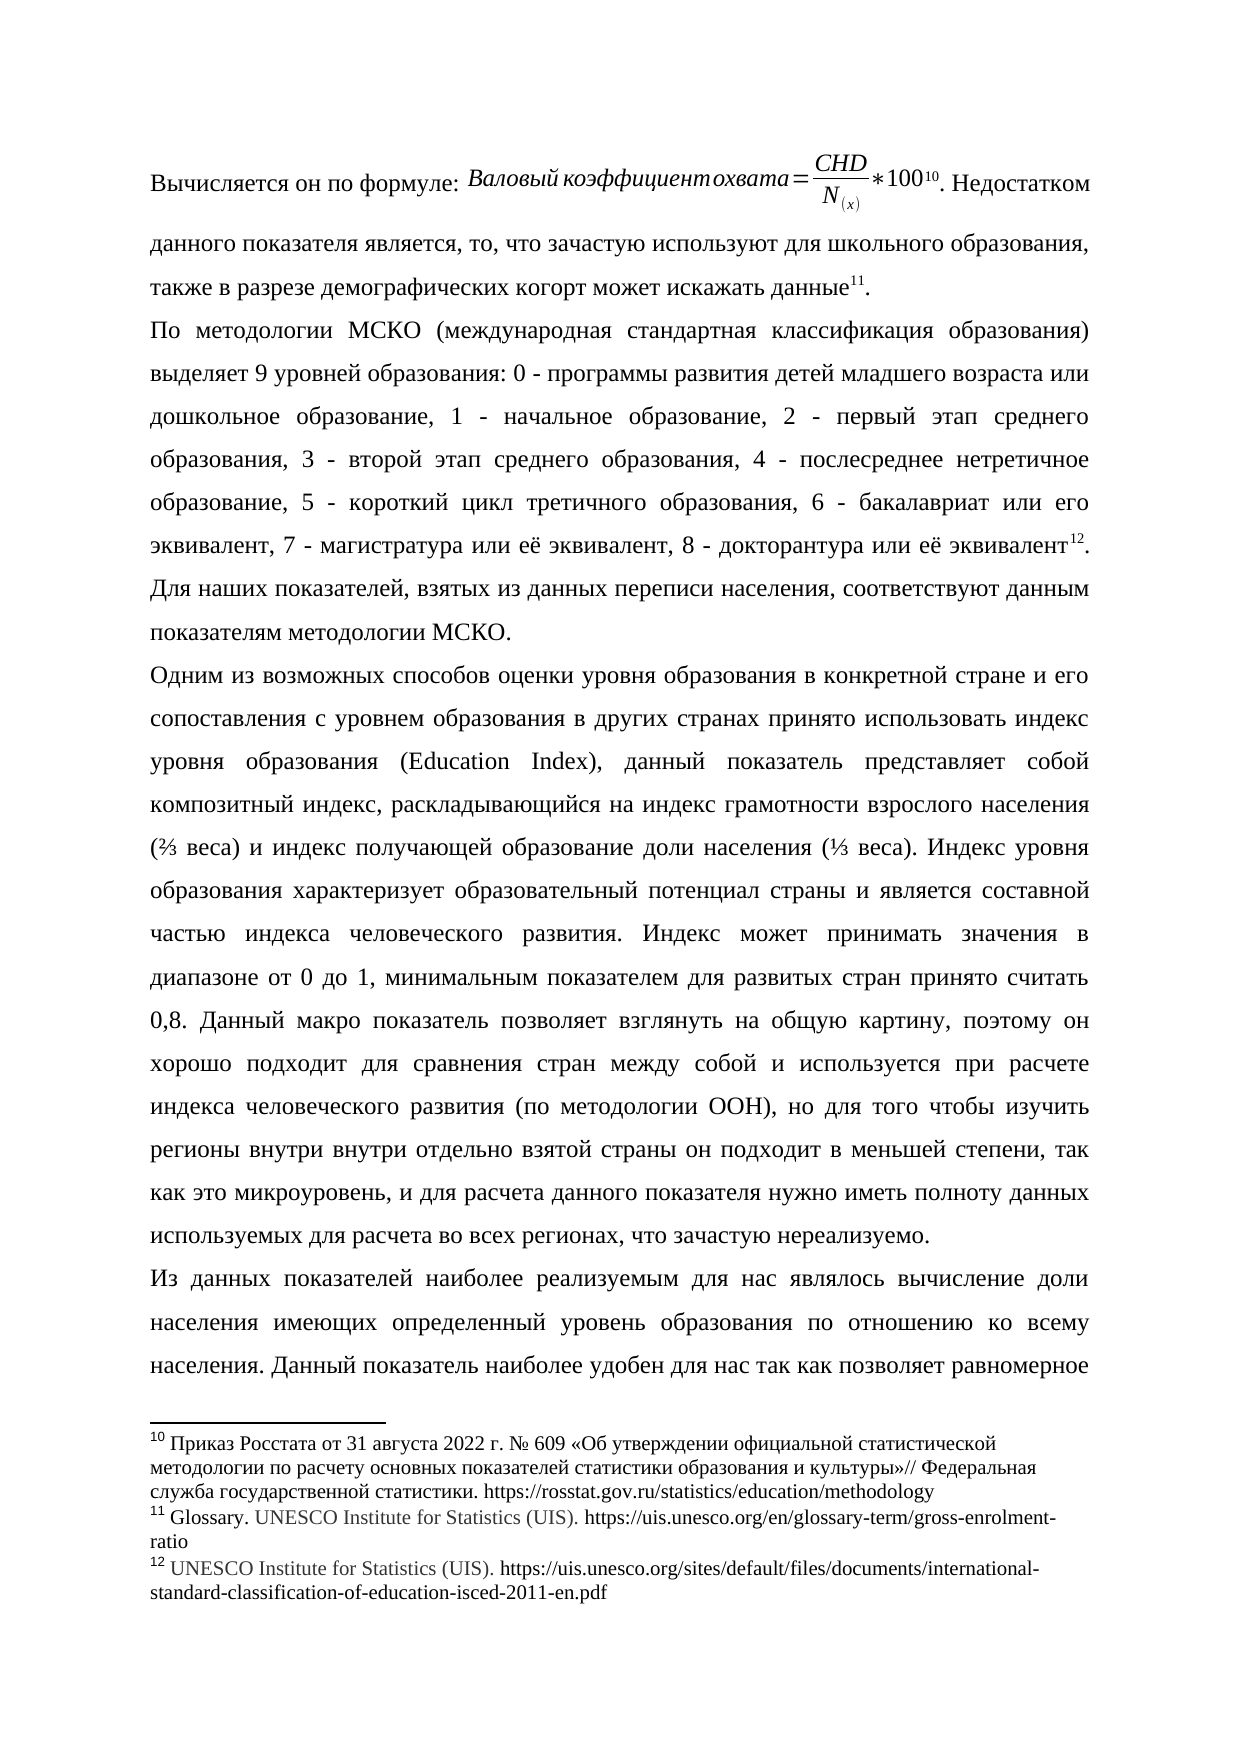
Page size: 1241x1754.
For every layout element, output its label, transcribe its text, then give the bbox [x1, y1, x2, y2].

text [150, 150, 1090, 300]
text Одним из возможных способов оценки уровня образования в конкретной стране и его сопоставления с уровнем образования в других странах принято использовать индекс уровня образования (Education Index), данный показатель представляет собой композитный индекс, раскладывающийся на индекс грамотности взрослого населения (⅔ веса) и индекс получающей образование доли населения (⅓ веса). Индекс уровня образования характеризует образовательный потенциал страны и является составной частью индекса человеческого развития. Индекс может принимать значения в диапазоне от 0 до 1, минимальным показателем для развитых стран принято считать 0,8. Данный макро показатель позволяет взглянуть на общую картину, поэтому он хорошо подходит для сравнения стран между собой и используется при расчете индекса человеческого развития (по методологии ООН), но для того чтобы изучить регионы внутри внутри отдельно взятой страны он подходит в меньшей степени, так как это микроуровень, и для расчета данного показателя нужно иметь полноту данных используемых для расчета во всех регионах, что зачастую нереализуемо. [150, 660, 1090, 1249]
text По методологии МСКО (международная стандартная классификация образования) выделяет 9 уровней образования: 0 - программы развития детей младшего возраста или дошкольное образование, 1 - начальное образование, 2 - первый этап среднего образования, 3 - второй этап среднего образования, 4 - послесреднее нетретичное образование, 5 - короткий цикл третичного образования, 6 - бакалавриат или его эквивалент, 7 - магистратура или её эквивалент, 8 - докторантура или её эквивалент. Для наших показателей, взятых из данных переписи населения, соответствуют данным показателям методологии МСКО. [150, 315, 1090, 645]
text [150, 1263, 1090, 1378]
